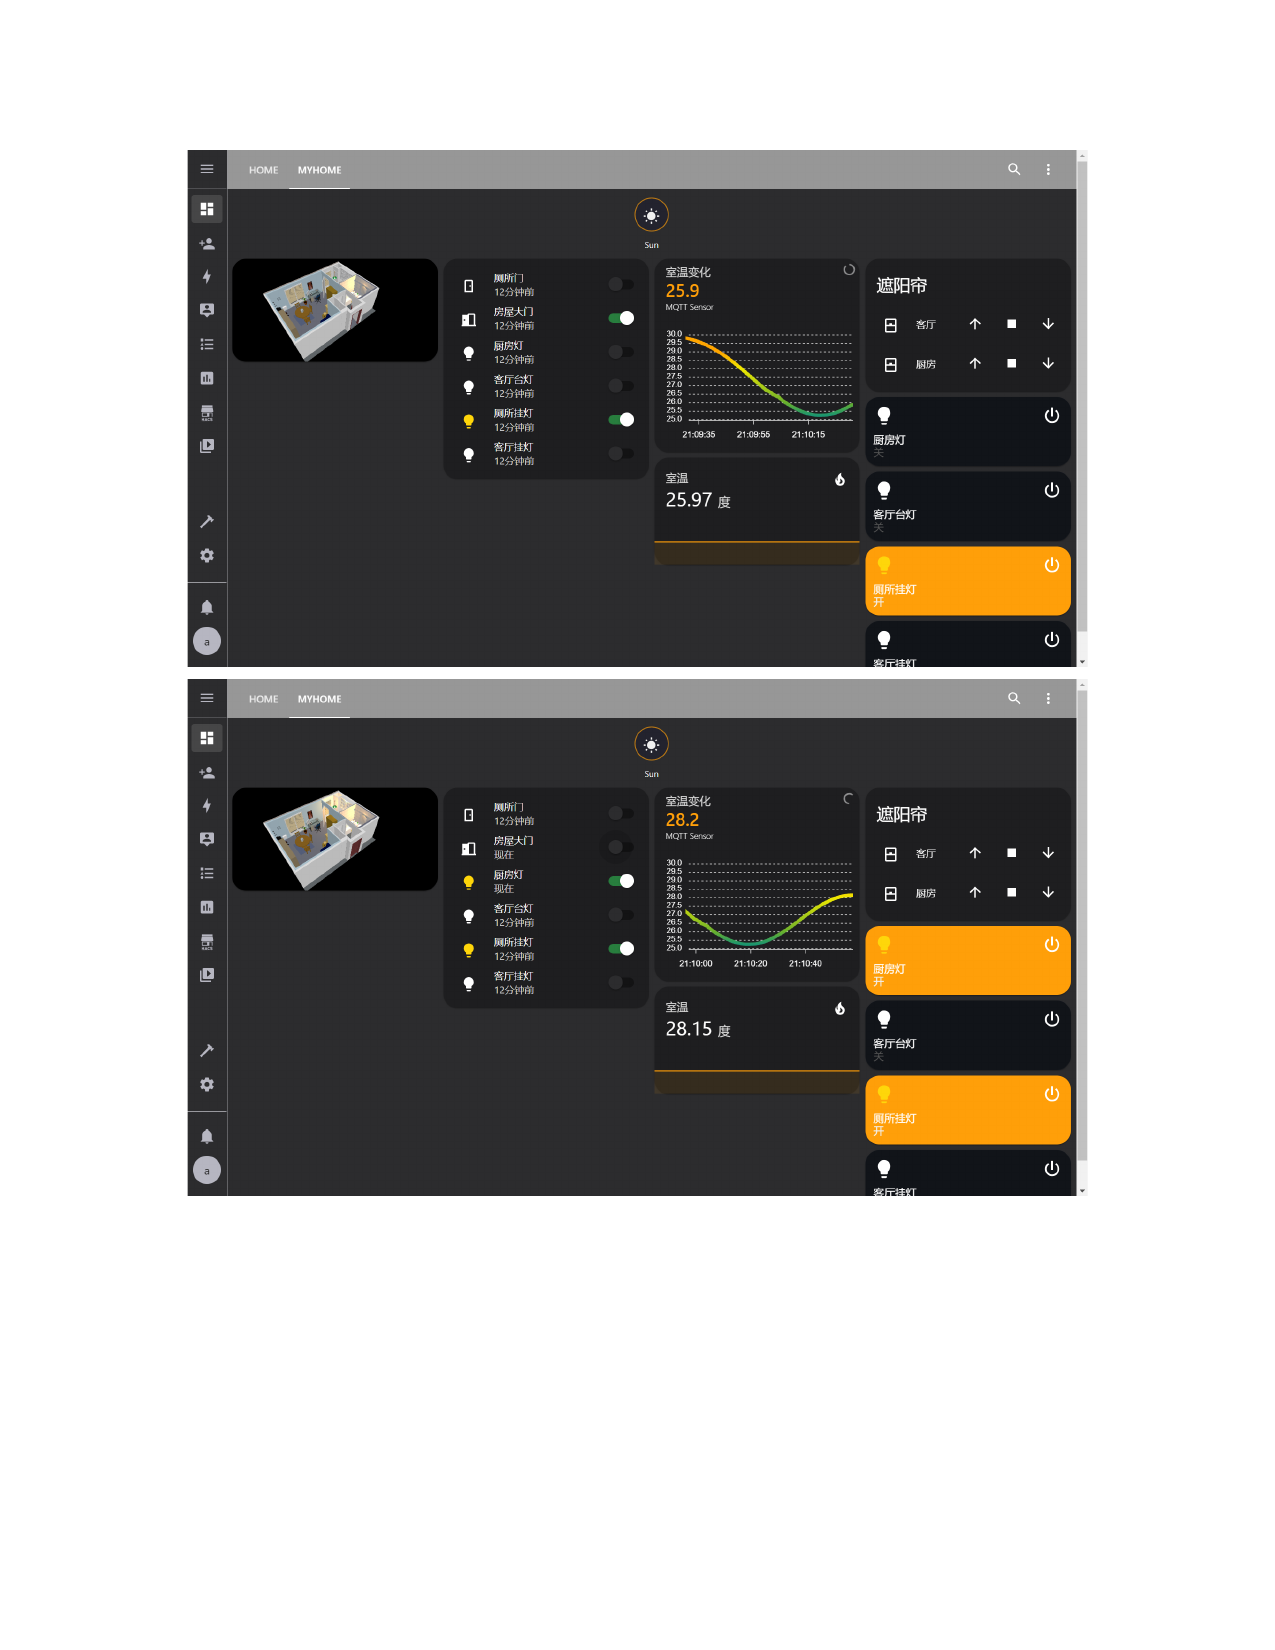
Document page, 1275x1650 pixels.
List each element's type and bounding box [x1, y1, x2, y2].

picture [187, 679, 1088, 1196]
picture [187, 150, 1088, 667]
